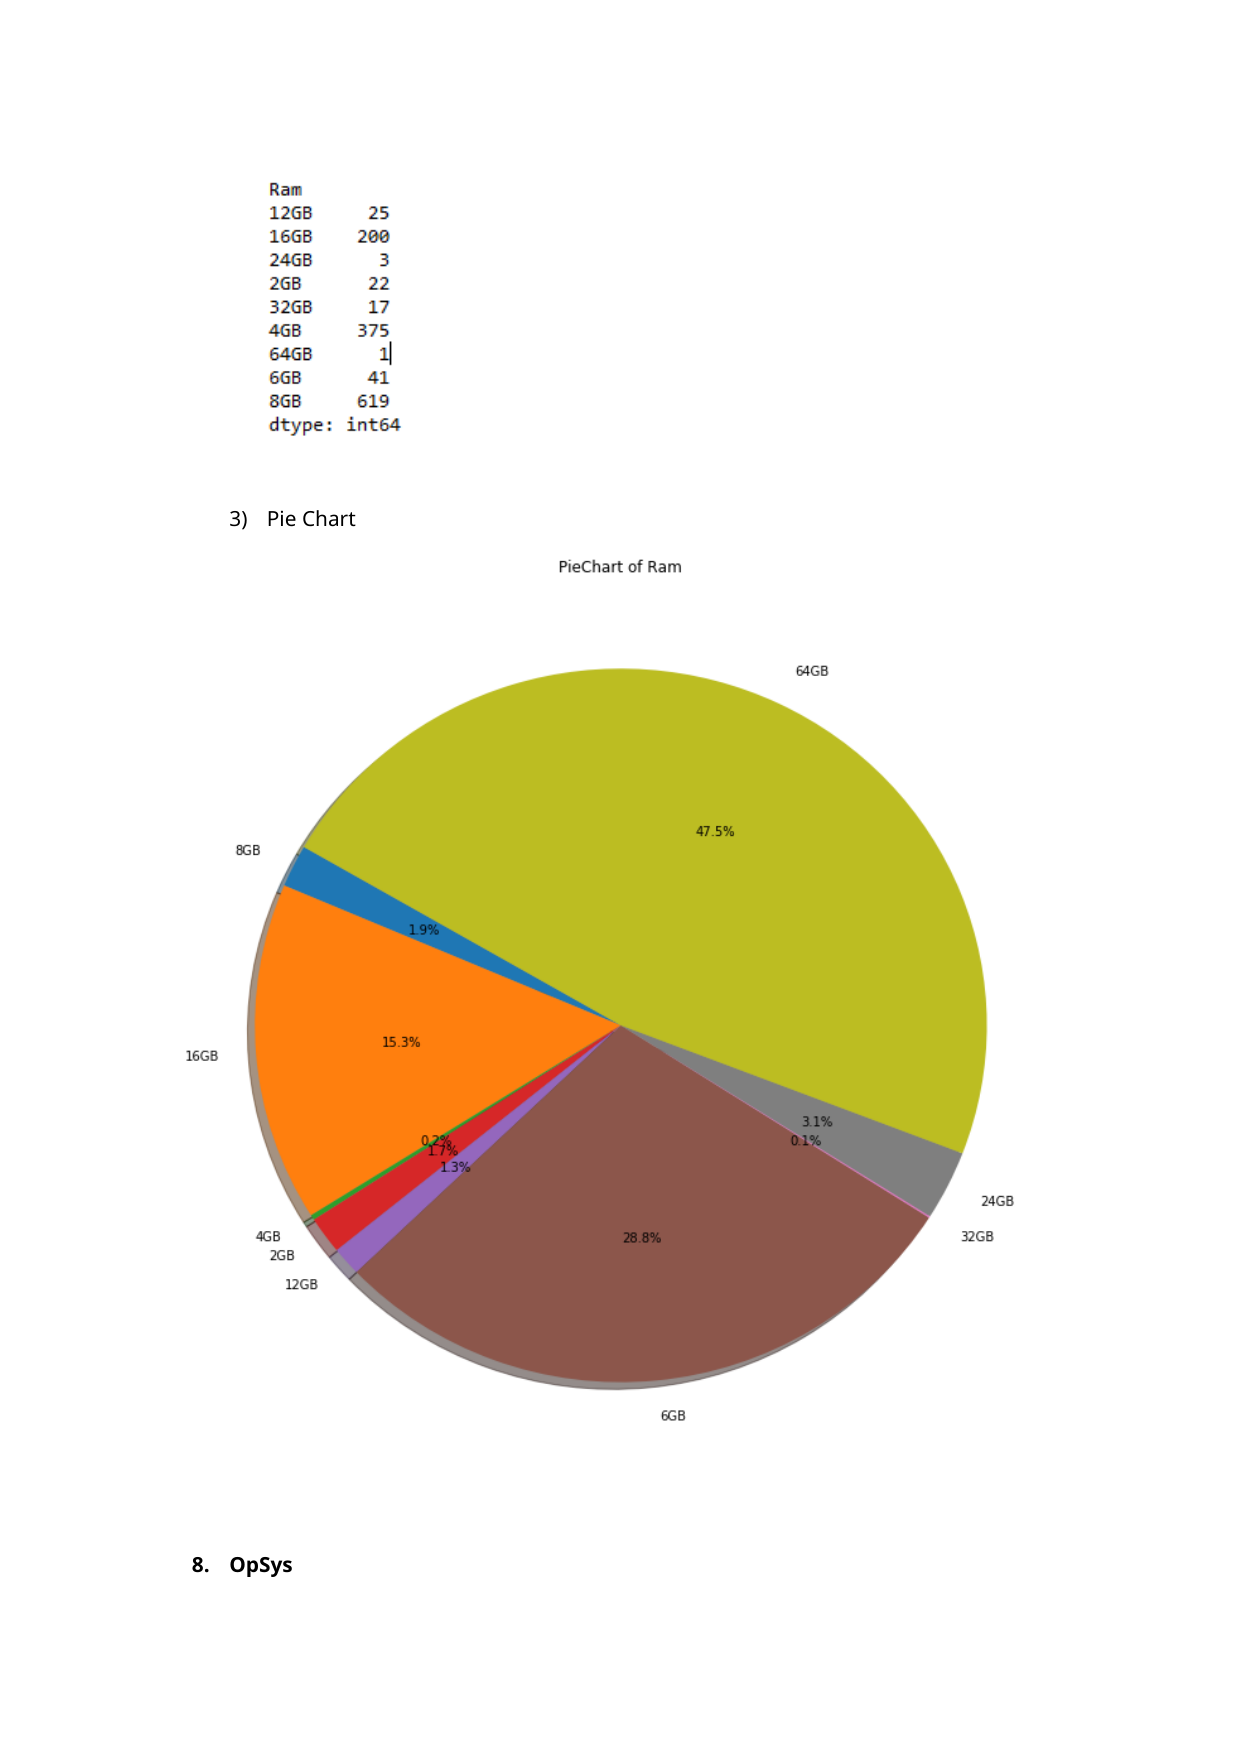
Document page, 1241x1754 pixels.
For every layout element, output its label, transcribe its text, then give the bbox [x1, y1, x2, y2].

list OpSys [192, 1550, 1090, 1579]
list Pie Chart [229, 504, 1090, 533]
picture [150, 551, 1091, 1485]
picture [266, 177, 412, 439]
